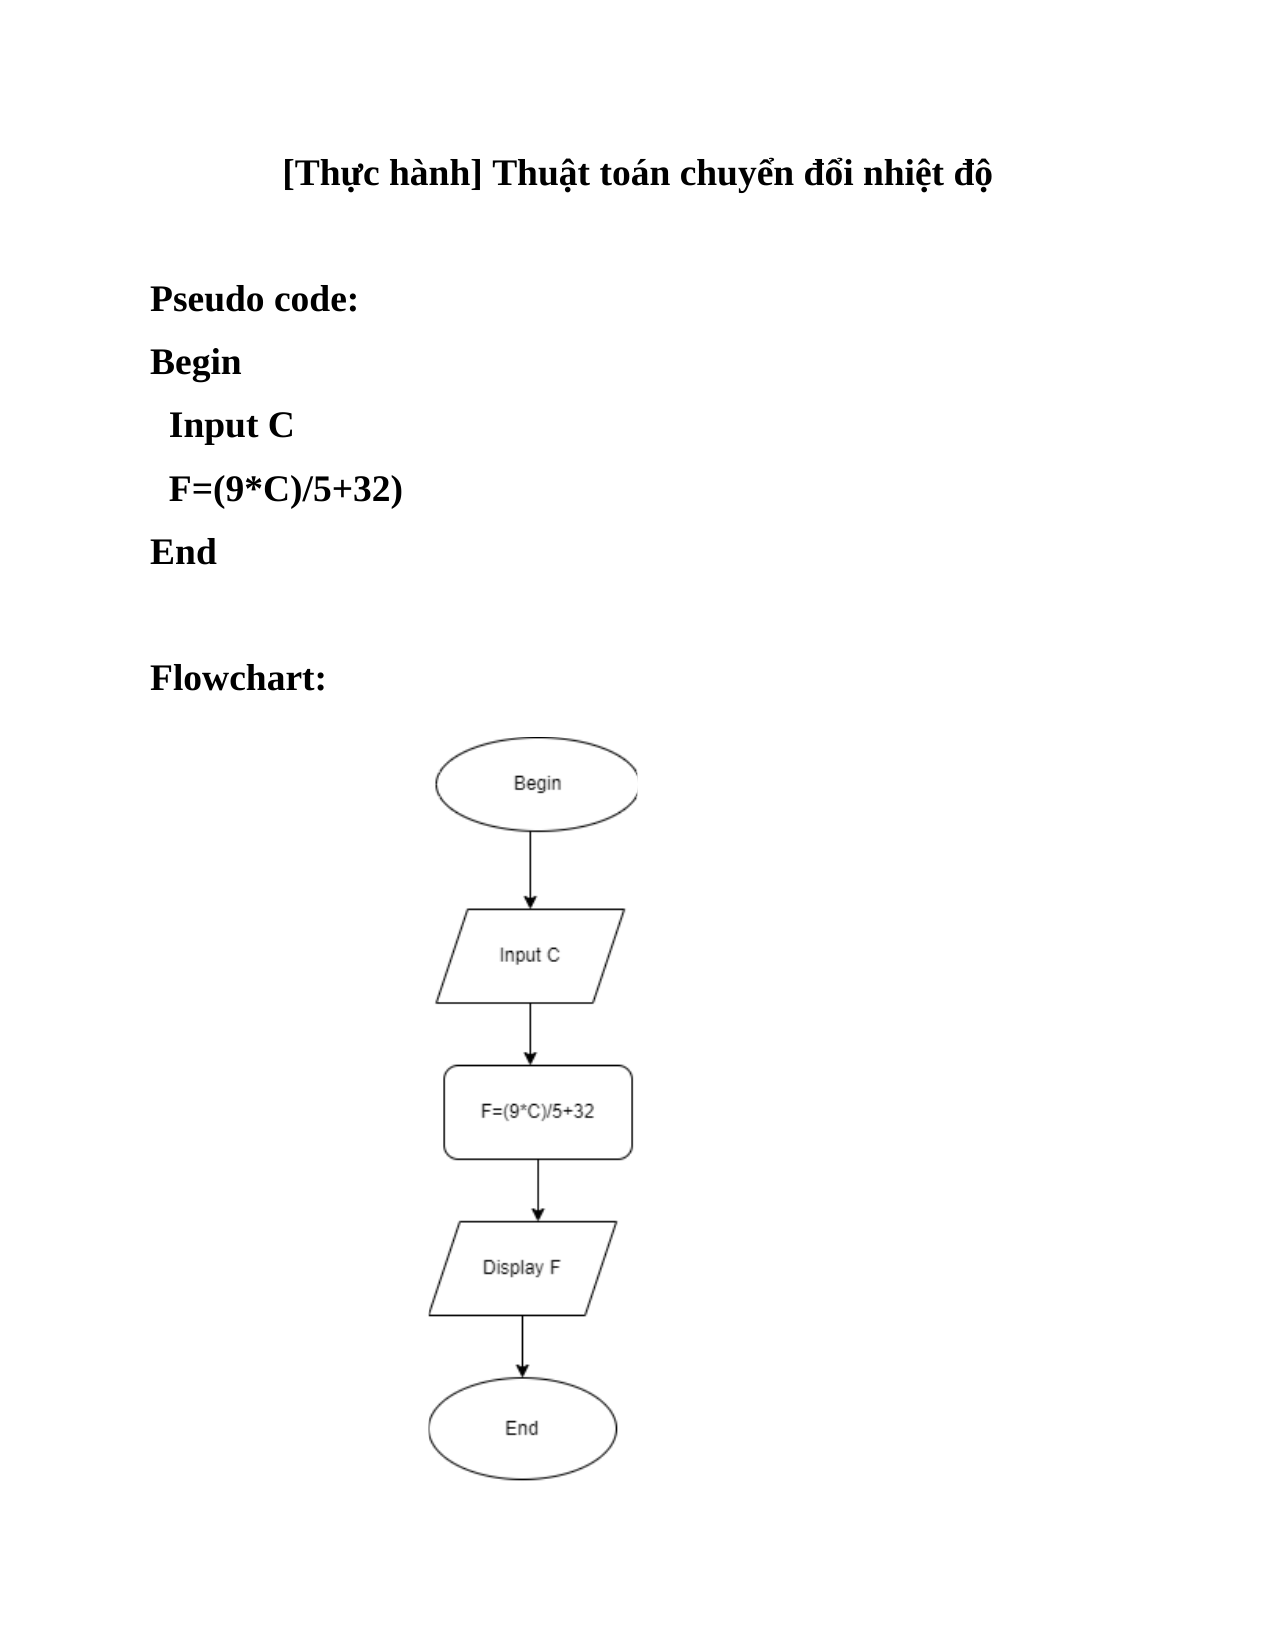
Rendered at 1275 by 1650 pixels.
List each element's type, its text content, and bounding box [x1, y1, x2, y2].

text Begin [150, 340, 1125, 383]
picture [428, 737, 638, 1490]
text Pseudo code: [150, 276, 1125, 319]
text Input C [150, 403, 1125, 446]
text F=(9*C)/5+32) [150, 466, 1125, 509]
text End [150, 529, 1125, 572]
text Flowchart: [150, 656, 1125, 699]
text [Thực hành] Thuật toán chuyển đổi nhiệt độ [150, 150, 1125, 193]
